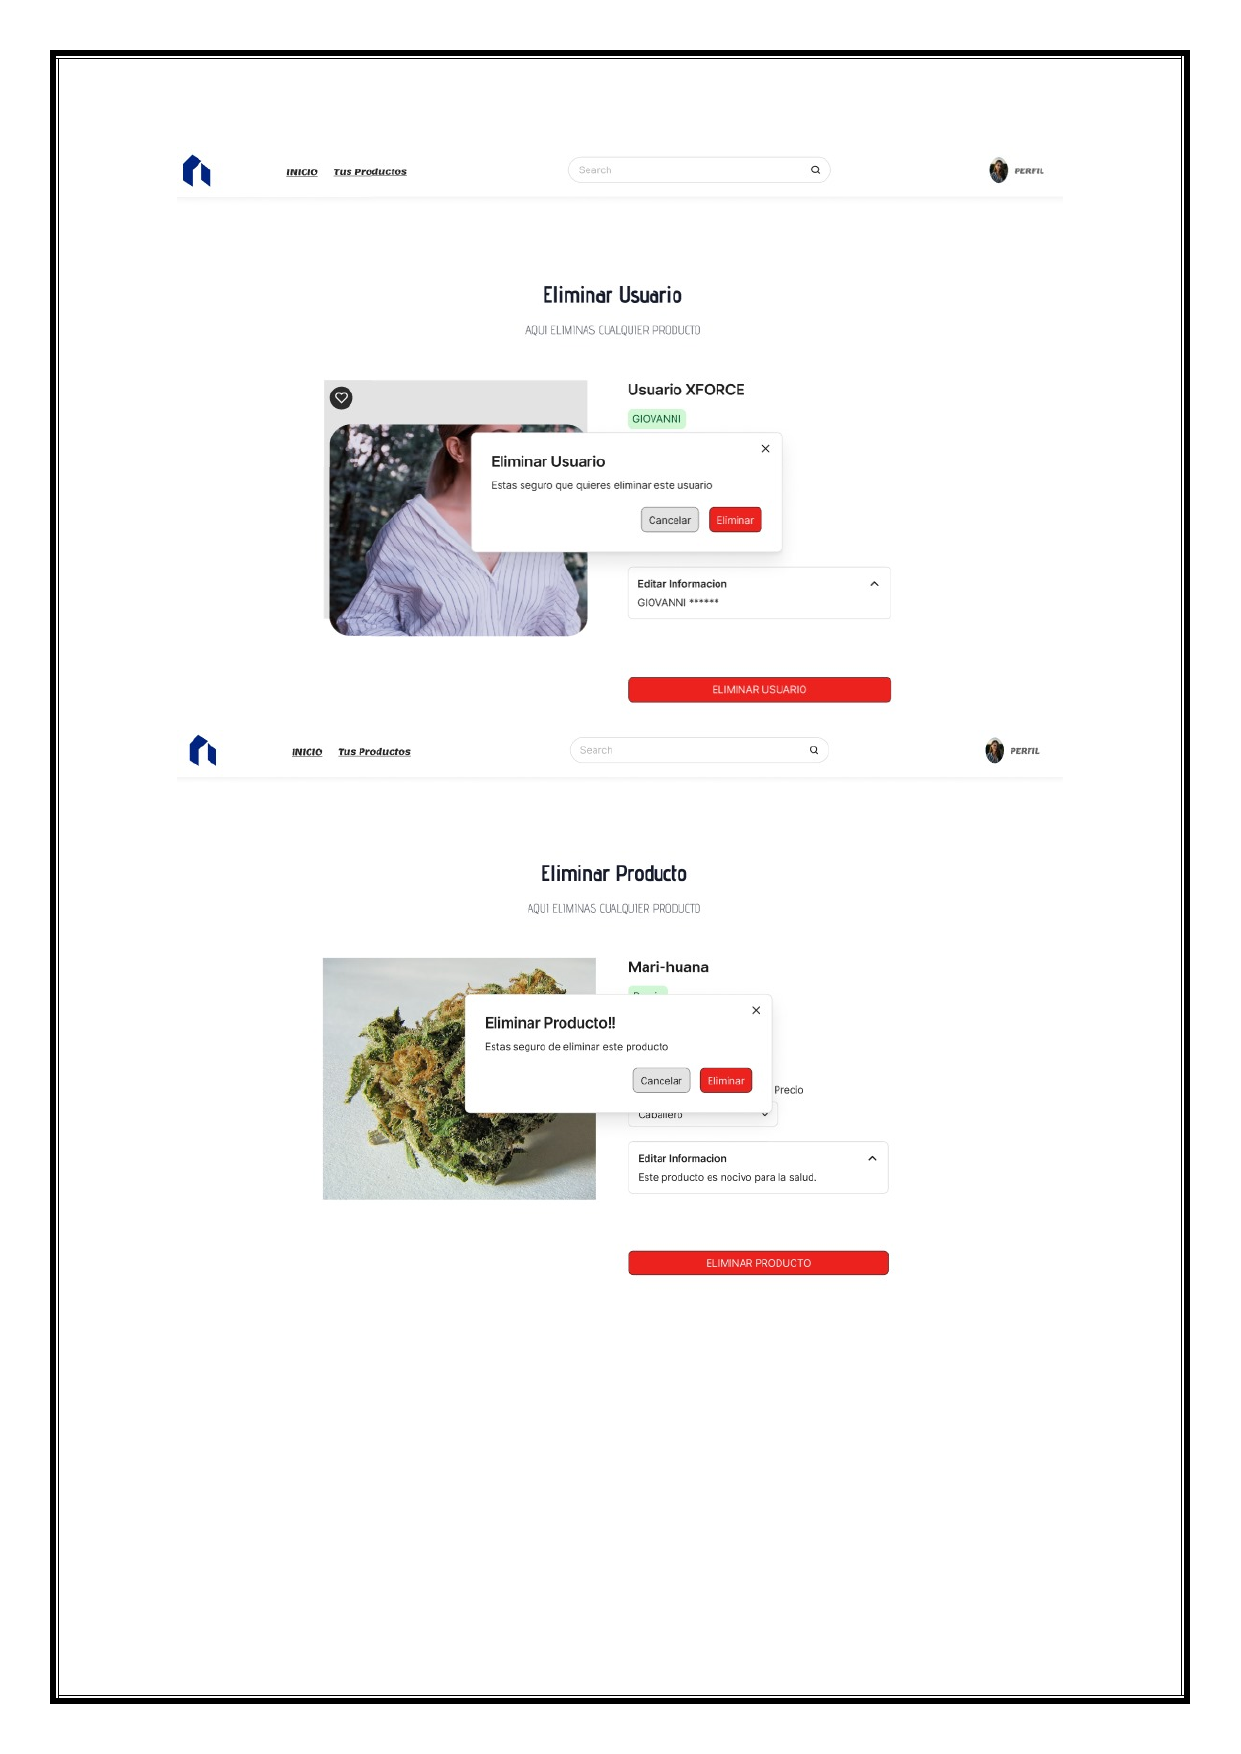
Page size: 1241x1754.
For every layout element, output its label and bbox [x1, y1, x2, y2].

picture [177, 147, 1063, 727]
picture [177, 730, 1063, 1304]
